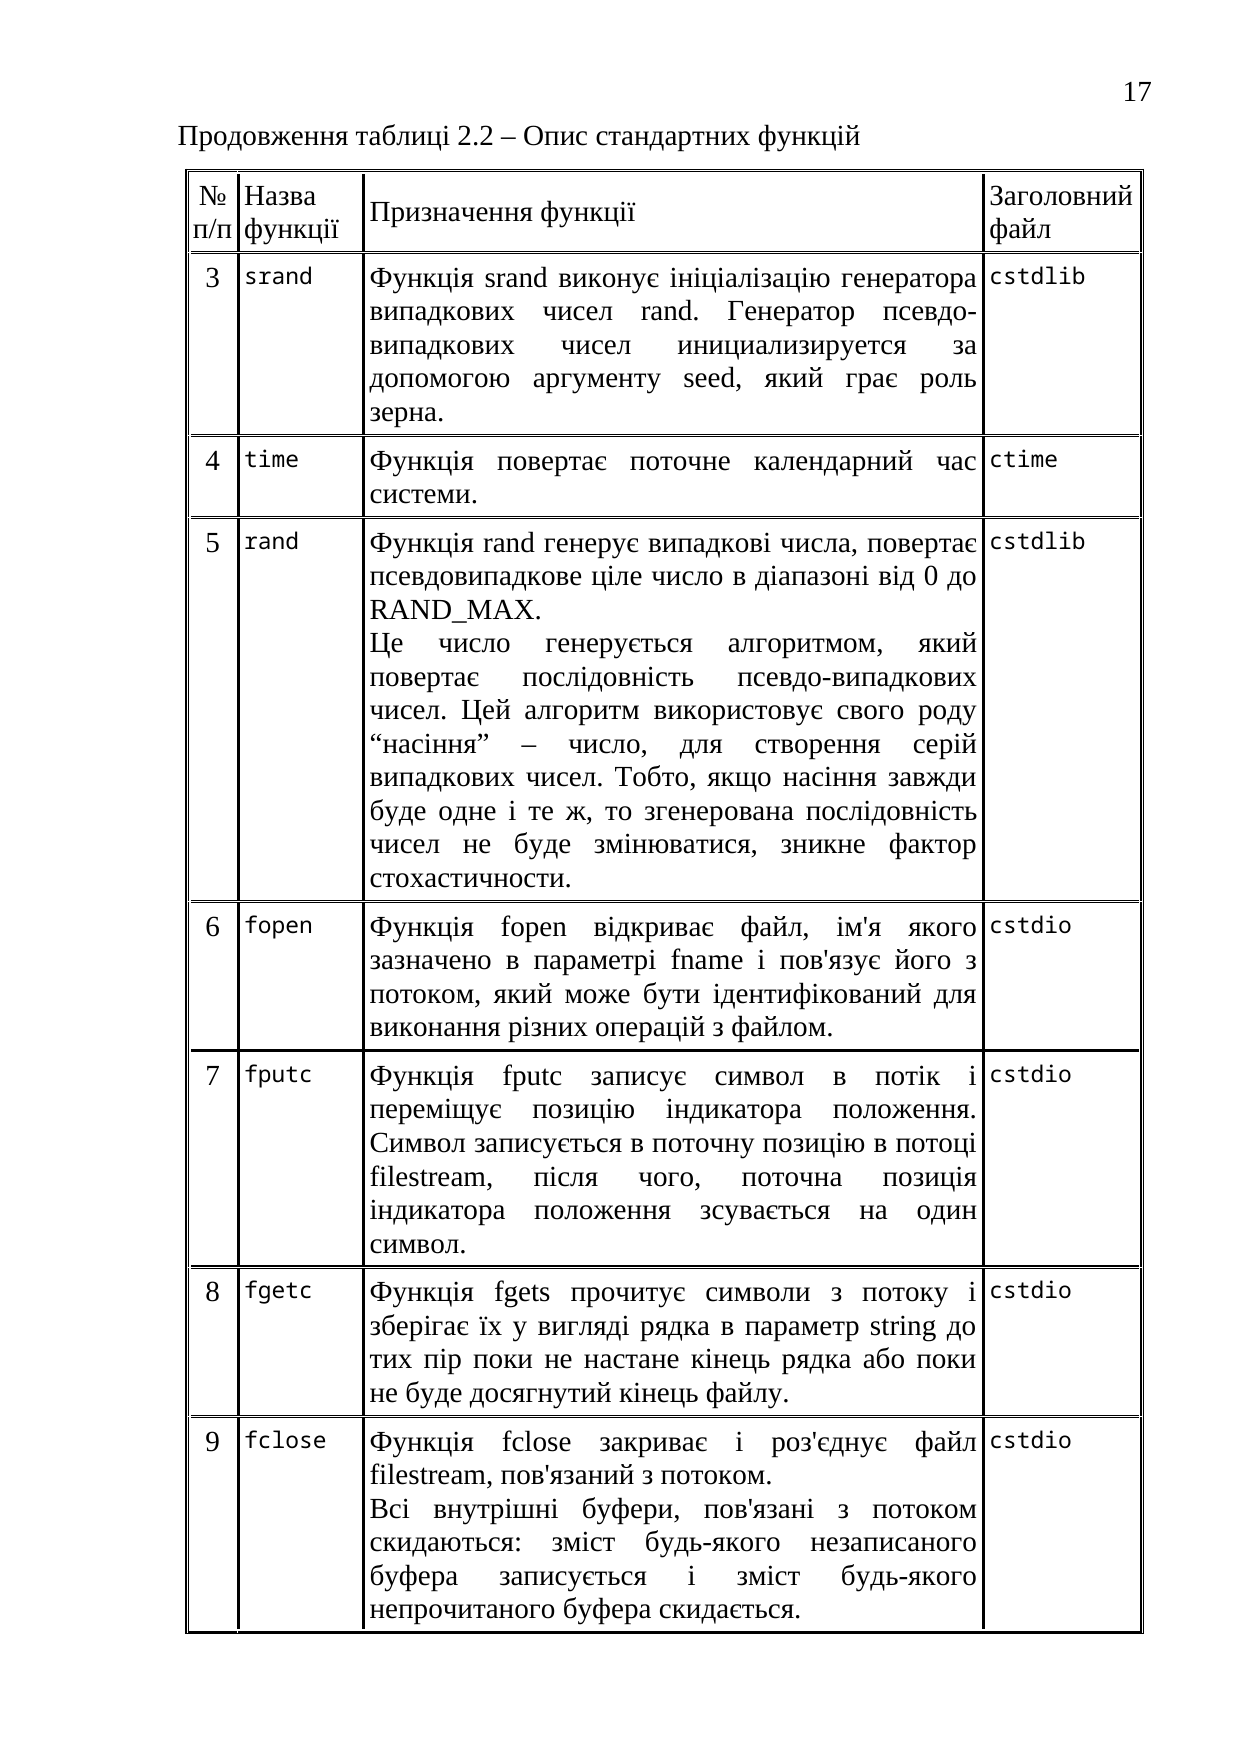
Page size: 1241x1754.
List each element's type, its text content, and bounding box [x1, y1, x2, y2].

table_cell cstdio [983, 1415, 1141, 1631]
table_header Призначення функції [363, 172, 983, 251]
table_cell fopen [240, 903, 362, 1049]
table_header Назва функції [238, 172, 363, 251]
table_cell Функція повертає поточне календарний час системи. [365, 437, 982, 516]
table_cell 9 [189, 1415, 238, 1631]
table_header № п/п [189, 170, 238, 251]
table_cell 3 [187, 251, 238, 433]
table_cell cstdlib [983, 251, 1142, 433]
table_cell srand [240, 254, 362, 433]
table_cell time [240, 437, 362, 516]
table_cell Функція srand виконує ініціалізацію генератора випадкових чисел rand. Генератор псевдо-випадкових чисел инициализируется за допомогою аргументу seed, який грає роль зерна. [365, 254, 982, 433]
table_cell Функція fputc записує символ в потік і переміщує позицію індикатора положення. Символ записується в поточну позицію в потоці filestream, після чого, поточна позиція індикатора положення зсувається на один символ. [365, 1052, 982, 1265]
table_cell Функція fopen відкриває файл, ім'я якого зазначено в параметрі fname і пов'язує його з потоком, який може бути ідентифікований для виконання різних операцій з файлом. [365, 903, 982, 1049]
table_cell rand [240, 519, 362, 900]
table_cell 6 [187, 900, 238, 1049]
table_cell 8 [189, 1265, 237, 1414]
table_cell cstdio [985, 1049, 1140, 1265]
table_cell Функція rand генерує випадкові числа, повертає псевдовипадкове ціле число в діапазоні від 0 до RAND_MAX. Це число генерується алгоритмом, який повертає послідовність псевдо-випадкових чисел. Цей алгоритм використовує свого роду “насіння” – число, для створення серій випадкових чисел. Тобто, якщо насіння завжди буде одне і те ж, то згенерована послідовність чисел не буде змінюватися, зникне фактор стохастичности. [365, 519, 982, 900]
text Продовження таблиці 2.2 – Опис стандартних функцій [177, 118, 1152, 152]
table_cell cstdio [985, 1265, 1141, 1414]
table_cell 5 [187, 516, 238, 900]
table_header Заголовний файл [983, 172, 1140, 251]
table_cell Функція fgets прочитує символи з потоку і зберігає їх у вигляді рядка в параметр string до тих пір поки не настане кінець рядка або поки не буде досягнутий кінець файлу. [365, 1269, 982, 1414]
table_cell 4 [189, 434, 237, 516]
table_cell fputc [240, 1052, 362, 1265]
table_cell ctime [985, 434, 1141, 516]
table_cell fgetc [240, 1269, 362, 1414]
table_cell cstdio [983, 900, 1142, 1049]
table_cell cstdlib [983, 516, 1142, 900]
table_cell Функція fclose закриває і роз'єднує файл filestream, пов'язаний з потоком. Всі внутрішні буфери, пов'язані з потоком скидаються: зміст будь-якого незаписаного буфера записується і зміст будь-якого непрочитаного буфера скидається. [363, 1418, 983, 1631]
table_cell 7 [189, 1049, 237, 1265]
table_cell fclose [238, 1418, 363, 1631]
